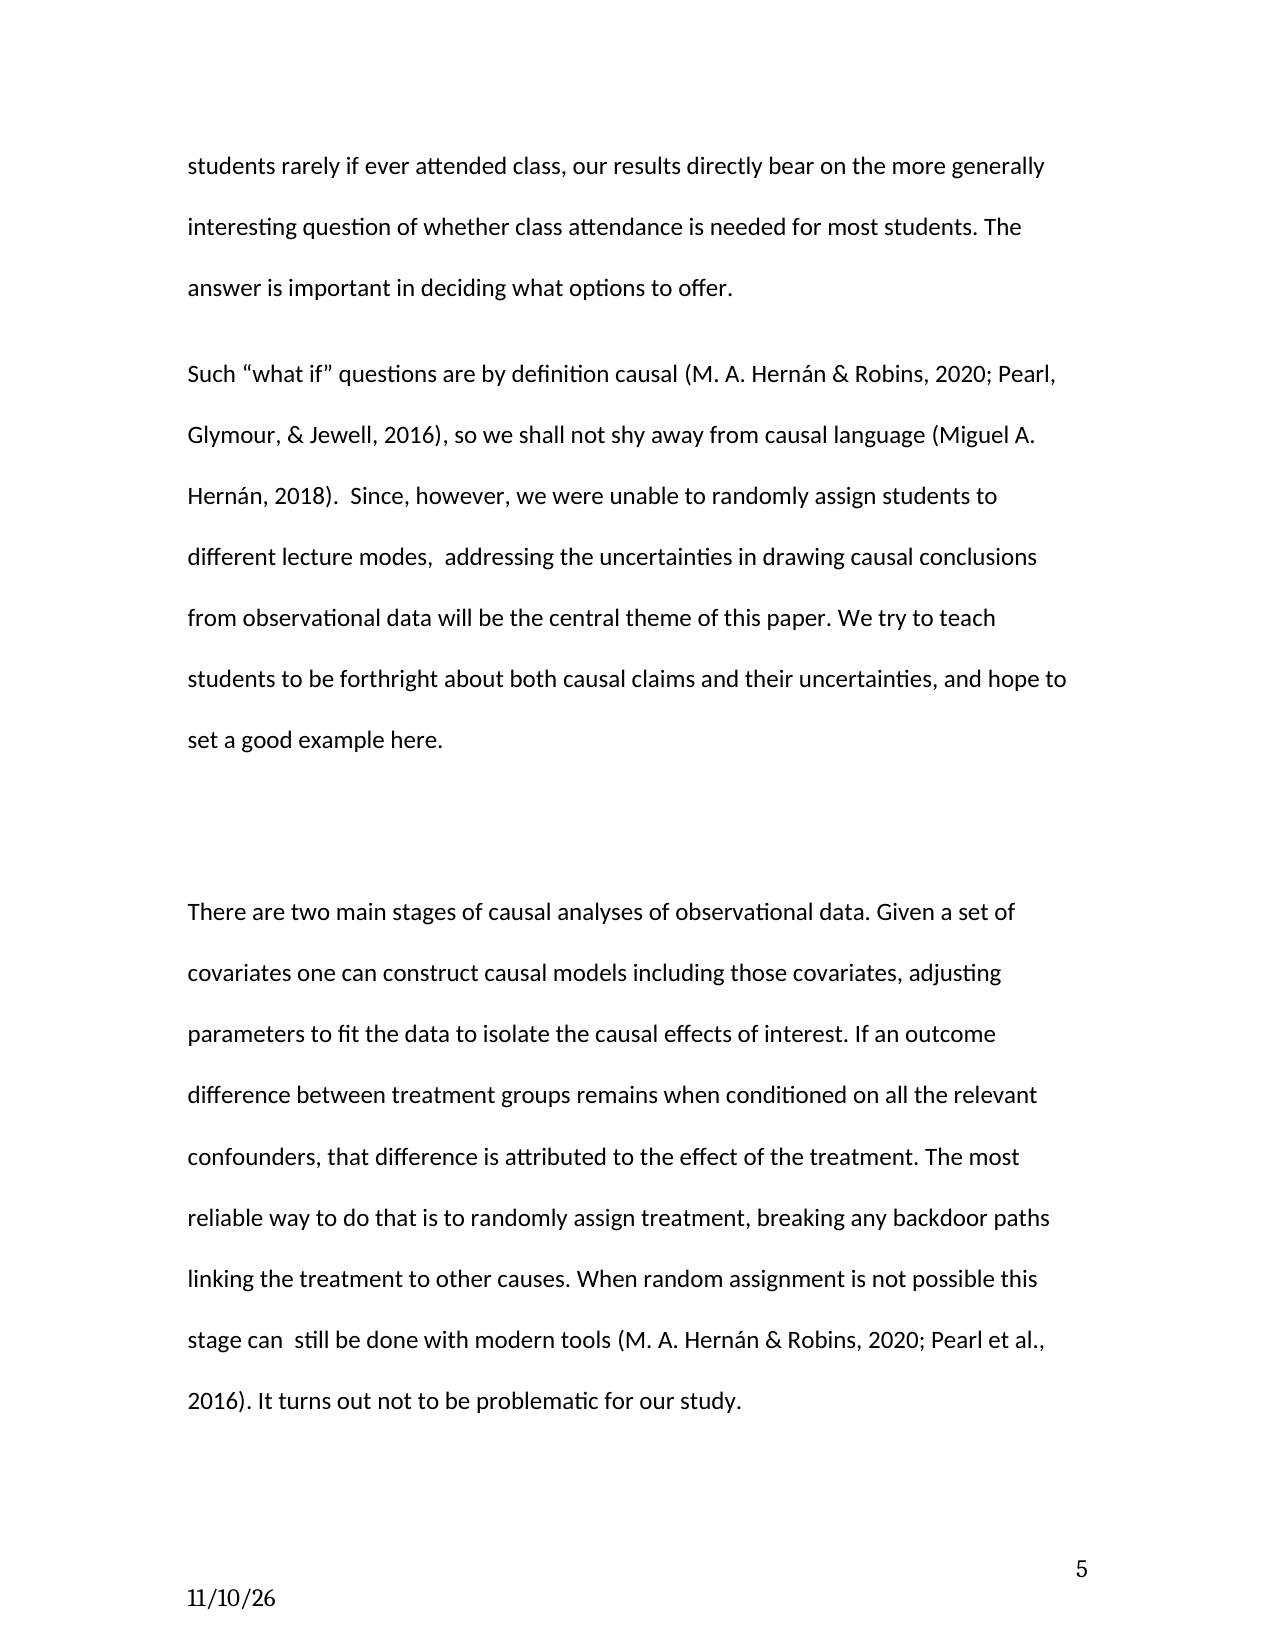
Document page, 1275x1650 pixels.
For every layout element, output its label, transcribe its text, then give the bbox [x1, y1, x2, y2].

text There are two main stages of causal analyses of observational data. Given a set of covariates one can construct causal models including those covariates, adjusting parameters to fit the data to isolate the causal effects of interest. If an outcome difference between treatment groups remains when conditioned on all the relevant confounders, that difference is attributed to the effect of the treatment. The most reliable way to do that is to randomly assign treatment, breaking any backdoor paths linking the treatment to other causes. When random assignment is not possible this stage can still be done with modern tools (M. A. Hernán & Robins, 2020; Pearl et al., 2016). It turns out not to be problematic for our study. [187, 896, 1087, 1415]
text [187, 150, 1087, 303]
text Such “what if” questions are by definition causal (M. A. Hernán & Robins, 2020; Pearl, Glymour, & Jewell, 2016), so we shall not shy away from causal language (Miguel A. Hernán, 2018). Since, however, we were unable to randomly assign students to different lecture modes, addressing the uncertainties in drawing causal conclusions from observational data will be the central theme of this paper. We try to teach students to be forthright about both causal claims and their uncertainties, and hope to set a good example here. [187, 358, 1087, 755]
